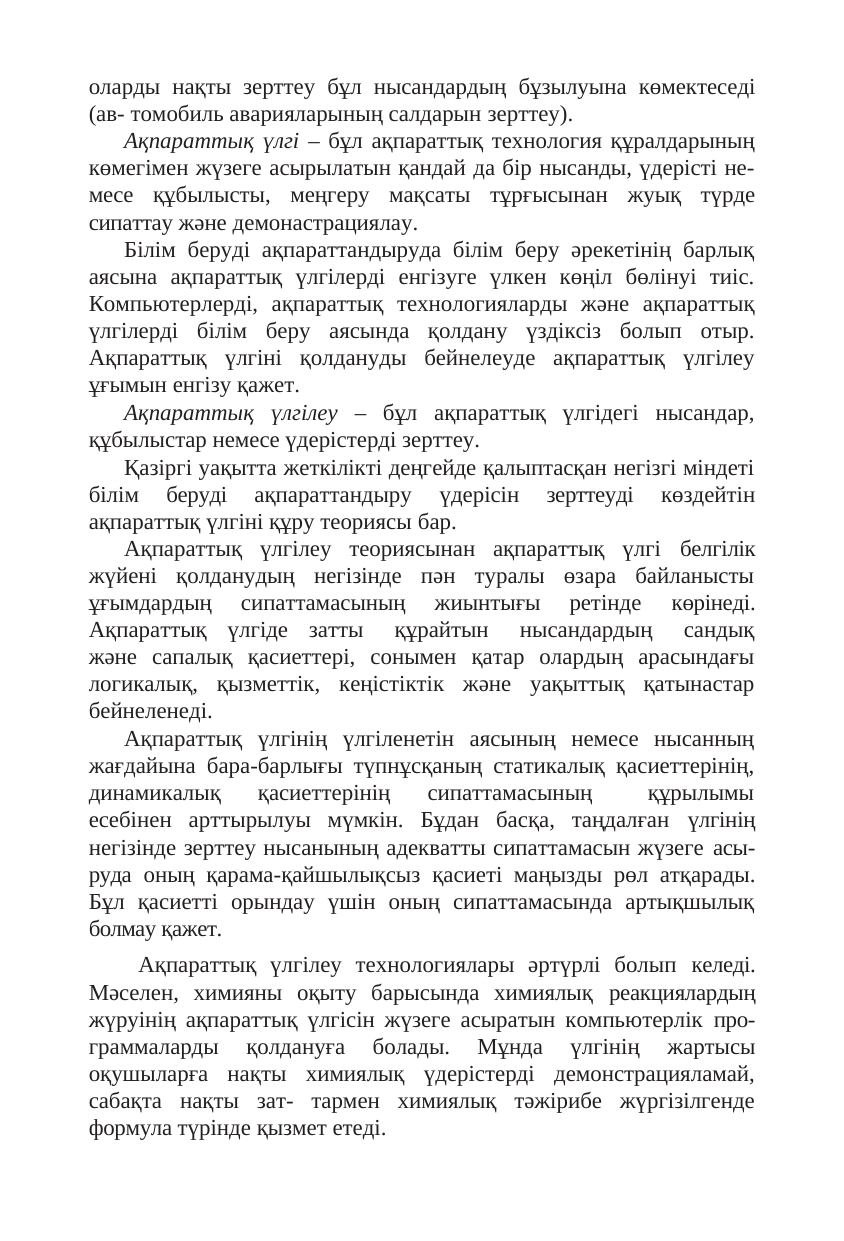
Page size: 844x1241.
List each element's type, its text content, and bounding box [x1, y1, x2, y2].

text Ақпараттық үлгілеу технологиялары əртүрлі болып келеді. Мəселен, химияны оқыту барысында химиялық реакциялардың жүруінің ақпараттық үлгісін жүзеге асыратын компьютерлік про- граммаларды қолдануға болады. Мұнда үлгінің жартысы оқушыларға нақты химиялық үдерістерді демонстрацияламай, сабақта нақты зат- тармен химиялық тəжірибе жүргізілгенде формула түрінде қызмет етеді. [88, 952, 755, 1140]
text Білім беруді ақпараттандыруда білім беру əрекетінің барлық аясына ақпараттық үлгілерді енгізуге үлкен көңіл бөлінуі тиіс. Компьютерлерді, ақпараттық технологияларды жəне ақпараттық үлгілерді білім беру аясында қолдану үздіксіз болып отыр. Ақпараттық үлгіні қолдануды бейнелеуде ақпараттық үлгілеу ұғымын енгізу қажет. [88, 236, 755, 398]
text Ақпараттық үлгілеу теориясынан ақпараттық үлгі белгілік жүйені қолданудың негізінде пəн туралы өзара байланысты ұғымдардың сипаттамасының жиынтығы ретінде көрінеді. Ақпараттық үлгіде затты құрайтын нысандардың сандық жəне сапалық қасиеттері, сонымен қатар олардың арасындағы логикалық, қызметтік, кеңістіктік жəне уақыттық қатынастар бейнеленеді. [88, 535, 755, 724]
text Ақпараттық үлгілеу – бұл ақпараттық үлгідегі нысандар, құбылыстар немесе үдерістерді зерттеу. [88, 399, 755, 453]
text Қазіргі уақытта жеткілікті деңгейде қалыптасқан негізгі міндеті білім беруді ақпараттандыру үдерісін зерттеуді көздейтін ақпараттық үлгіні құру теориясы бар. [88, 453, 755, 534]
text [88, 73, 755, 126]
text Ақпараттық үлгінің үлгіленетін аясының немесе нысанның жағдайына бара-барлығы түпнұсқаның статикалық қасиеттерінің, динамикалық қасиеттерінің сипаттамасының құрылымы есебінен арттырылуы мүмкін. Бұдан басқа, таңдалған үлгінің негізінде зерттеу нысанының адекватты сипаттамасын жүзеге асы- руда оның қарама-қайшылықсыз қасиеті маңызды рөл атқарады. Бұл қасиетті орындау үшін оның сипаттамасында артықшылық болмау қажет. [88, 725, 755, 941]
text Ақпараттық үлгі – бұл ақпараттық технология құралдарының көмегімен жүзеге асырылатын қандай да бір нысанды, үдерісті не- месе құбылысты, меңгеру мақсаты тұрғысынан жуық түрде сипаттау жəне демонастрациялау. [88, 127, 755, 235]
